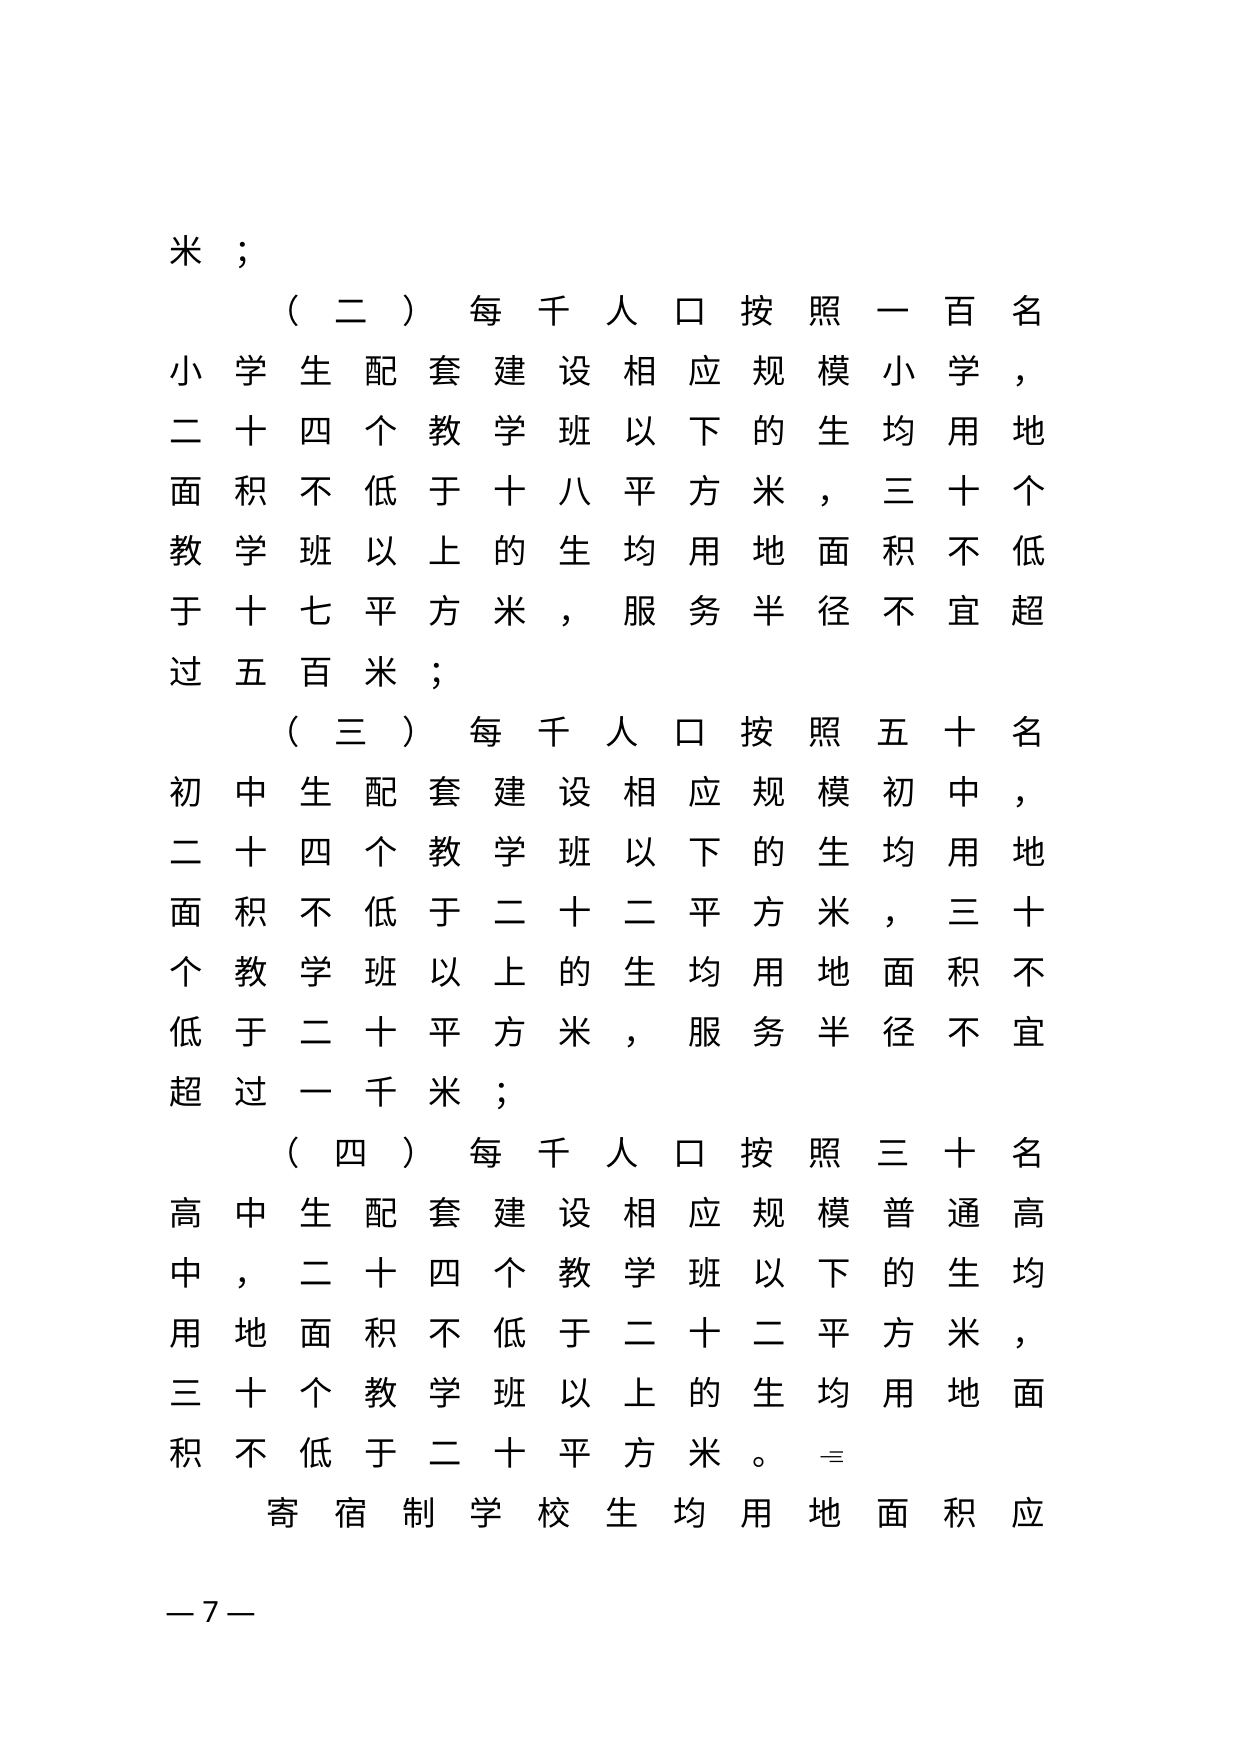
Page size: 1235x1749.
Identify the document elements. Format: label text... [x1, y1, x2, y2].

text （四）每千人口按照三十名高中生配套建设相应规模普通高中，二十四个教学班以下的生均用地面积不低于二十二平方米，三十个教学班以上的生均用地面积不低于二十平方米。 [169, 1120, 1077, 1481]
text （三）每千人口按照五十名初中生配套建设相应规模初中，二十四个教学班以下的生均用地面积不低于二十二平方米，三十个教学班以上的生均用地面积不低于二十平方米，服务半径不宜超过一千米； [169, 699, 1077, 1120]
text （二）每千人口按照一百名小学生配套建设相应规模小学，二十四个教学班以下的生均用地面积不低于十八平方米，三十个教学班以上的生均用地面积不低于十七平方米，服务半径不宜超过五百米； [169, 279, 1077, 699]
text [169, 219, 1077, 279]
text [169, 1481, 1077, 1541]
